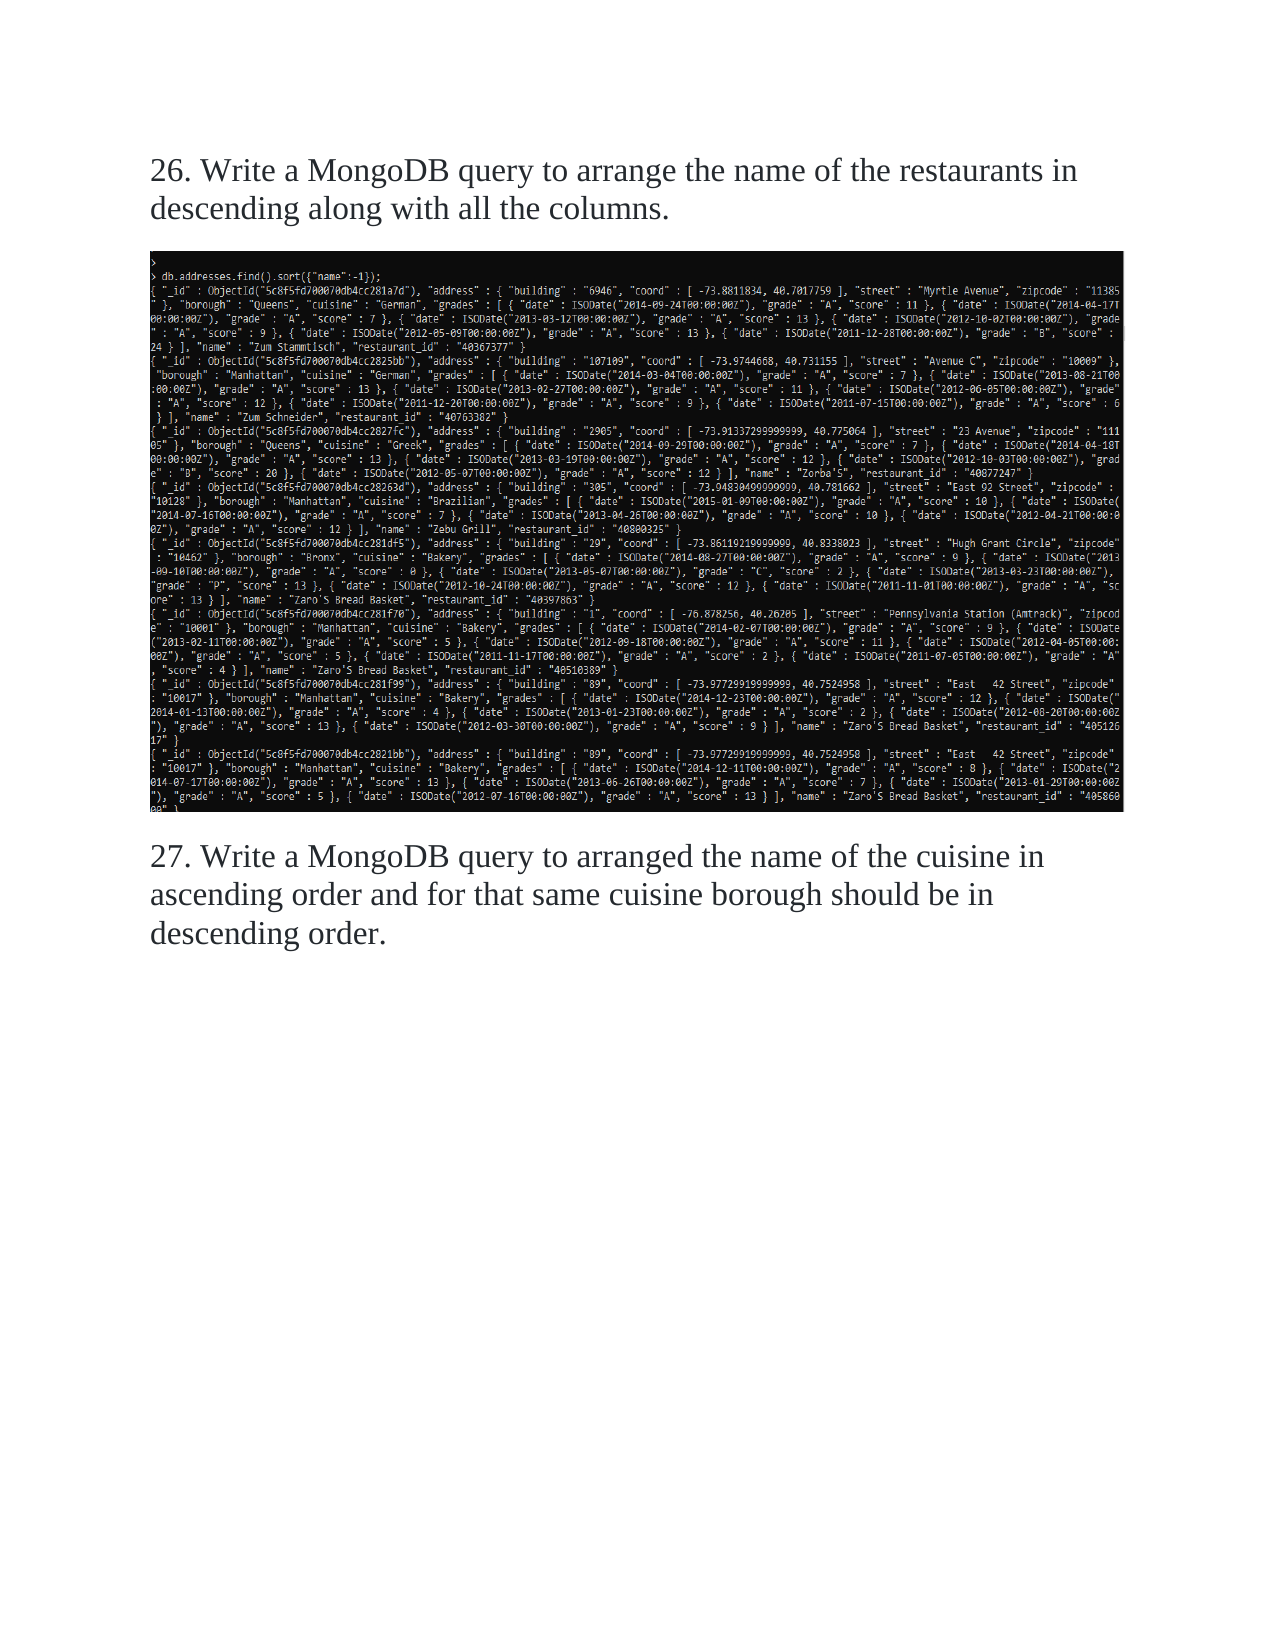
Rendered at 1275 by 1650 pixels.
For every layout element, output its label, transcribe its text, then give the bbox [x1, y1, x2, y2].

picture [150, 251, 1125, 812]
text 26. Write a MongoDB query to arrange the name of the restaurants in descending along with all the columns. [150, 150, 1125, 227]
text 27. Write a MongoDB query to arranged the name of the cuisine in ascending order and for that same cuisine borough should be in descending order. [150, 836, 1125, 951]
